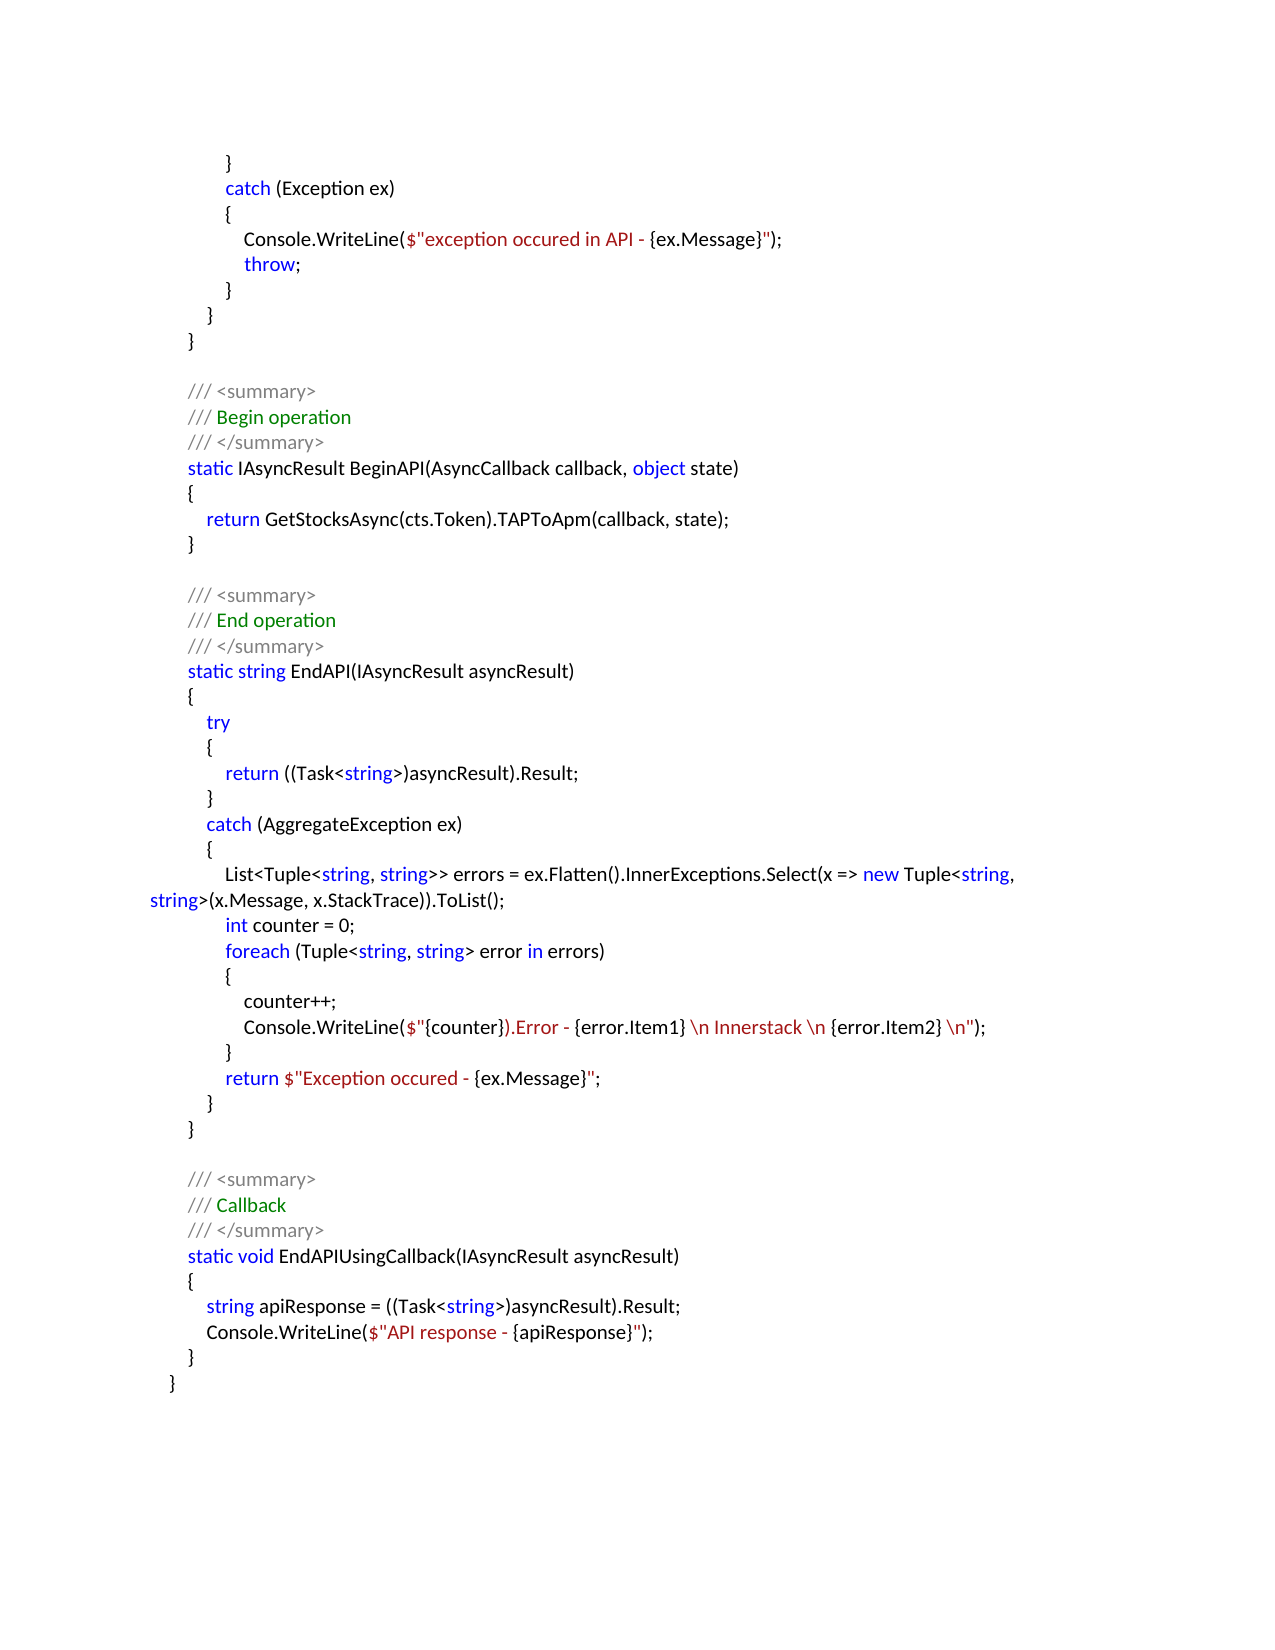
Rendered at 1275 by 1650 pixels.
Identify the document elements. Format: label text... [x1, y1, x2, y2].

text static void EndAPIUsingCallback(IAsyncResult asyncResult) [150, 1243, 1125, 1268]
text List<Tuple<string, string>> errors = ex.Flatten().InnerExceptions.Select(x => new Tuple<string, string>(x.Message, x.StackTrace)).ToList(); [150, 862, 1125, 912]
text { [150, 836, 1125, 862]
text Console.WriteLine($"API response - {apiResponse}"); [150, 1319, 1125, 1344]
text throw; [150, 252, 1125, 277]
text try [150, 709, 1125, 734]
text return ((Task<string>)asyncResult).Result; [150, 760, 1125, 785]
text string apiResponse = ((Task<string>)asyncResult).Result; [150, 1294, 1125, 1319]
text } [150, 1039, 1125, 1065]
text /// <summary> [150, 379, 1125, 404]
text return $"Exception occured - {ex.Message}"; [150, 1065, 1125, 1090]
text static IAsyncResult BeginAPI(AsyncCallback callback, object state) [150, 455, 1125, 480]
text } [150, 328, 1125, 353]
text /// <summary> [150, 1167, 1125, 1192]
text } [150, 785, 1125, 811]
text /// </summary> [150, 633, 1125, 658]
text /// Callback [150, 1192, 1125, 1217]
text int counter = 0; [150, 912, 1125, 938]
text { [150, 480, 1125, 506]
text { [150, 963, 1125, 989]
text /// End operation [150, 607, 1125, 633]
text { [150, 1268, 1125, 1294]
text } [150, 1090, 1125, 1116]
text Console.WriteLine($"{counter}).Error - {error.Item1} \n Innerstack \n {error.Item2} \n"); [150, 1014, 1125, 1039]
text /// <summary> [150, 582, 1125, 607]
text } [150, 150, 1125, 175]
text catch (AggregateException ex) [150, 811, 1125, 836]
text /// Begin operation [150, 404, 1125, 429]
text { [150, 734, 1125, 760]
text /// </summary> [150, 1217, 1125, 1243]
text } [150, 531, 1125, 557]
text } [150, 1116, 1125, 1141]
text } [150, 277, 1125, 302]
text Console.WriteLine($"exception occured in API - {ex.Message}"); [150, 226, 1125, 252]
text catch (Exception ex) [150, 175, 1125, 201]
text } [150, 302, 1125, 328]
text foreach (Tuple<string, string> error in errors) [150, 938, 1125, 963]
text { [150, 684, 1125, 709]
text return GetStocksAsync(cts.Token).TAPToApm(callback, state); [150, 506, 1125, 531]
text } [150, 1370, 1125, 1395]
text static string EndAPI(IAsyncResult asyncResult) [150, 658, 1125, 684]
text { [150, 201, 1125, 226]
text } [150, 1344, 1125, 1370]
text counter++; [150, 989, 1125, 1014]
text /// </summary> [150, 429, 1125, 455]
